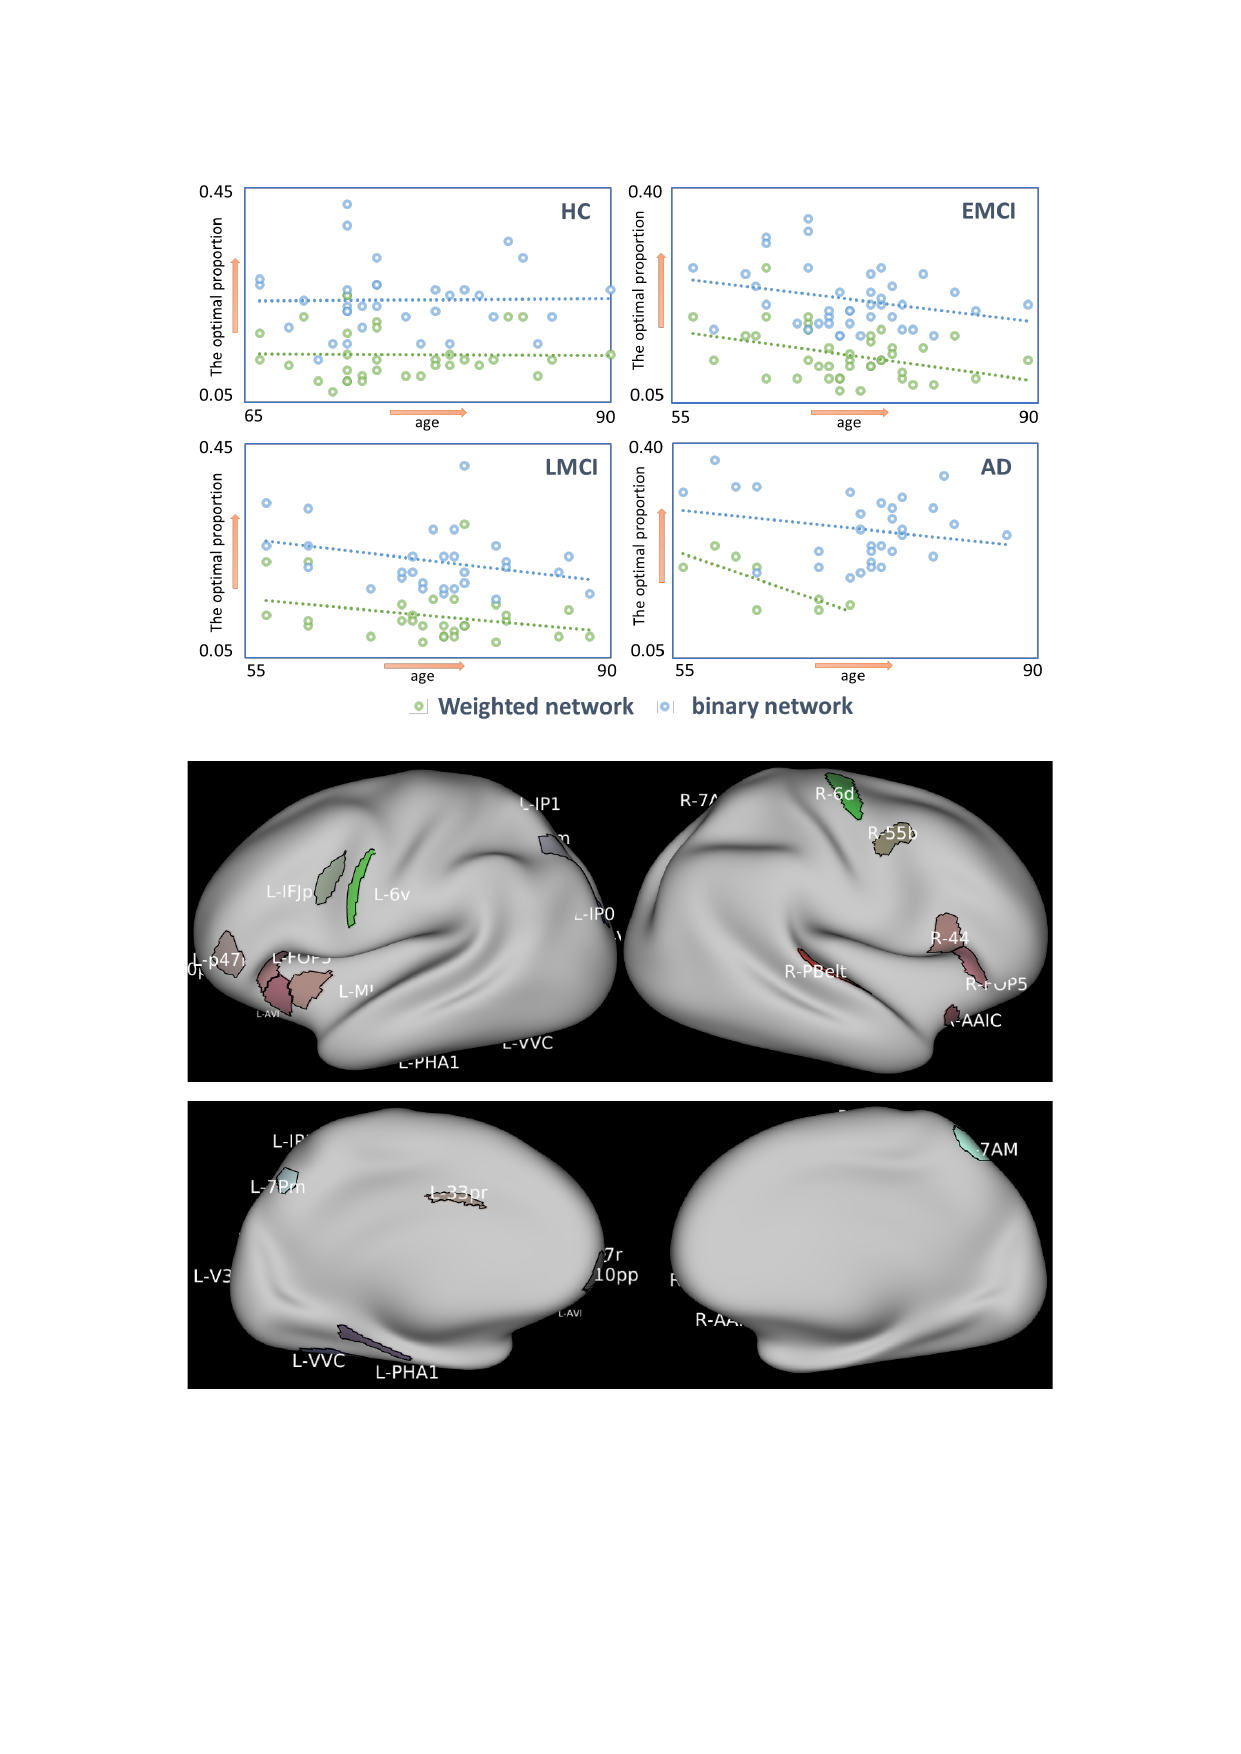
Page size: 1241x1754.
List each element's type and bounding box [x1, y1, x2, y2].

picture [187, 173, 1054, 736]
picture [187, 1101, 1053, 1389]
picture [187, 761, 1053, 1082]
